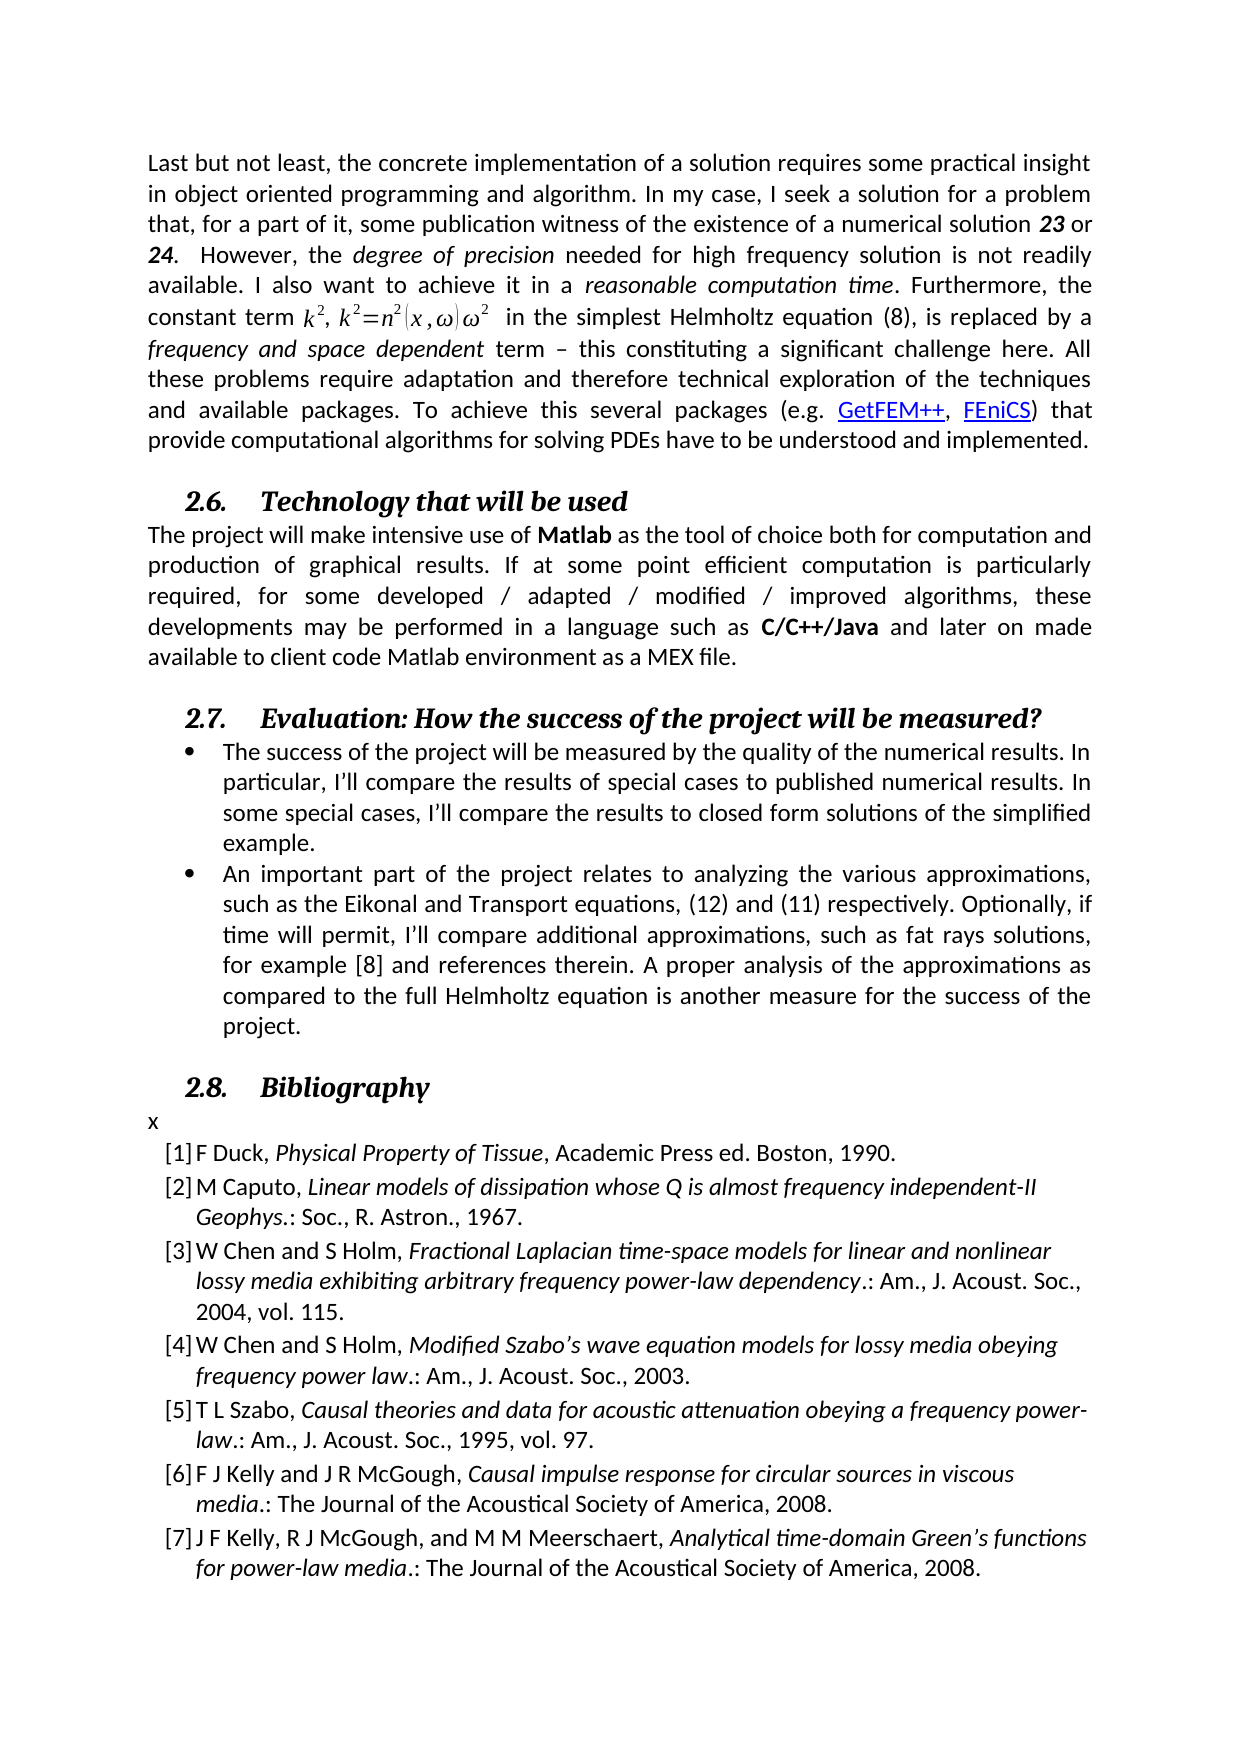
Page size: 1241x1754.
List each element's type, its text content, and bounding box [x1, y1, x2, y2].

table_cell [6] [146, 1456, 194, 1521]
text Last but not least, the concrete implementation of a solution requires some practical insight in object oriented programming and algorithm. In my case, I seek a solution for a problem that, for a part of it, some publication witness of the existence of a numerical solution or . However, the degree of precision needed for high frequency solution is not readily available. I also want to achieve it in a reasonable computation time. Furthermore, the constant term , in the simplest Helmholtz equation (8), is replaced by a frequency and space dependent term – this constituting a significant challenge here. All these problems require adaptation and therefore technical exploration of the techniques and available packages. To achieve this several packages (e.g. GetFEM++, FEniCS) that provide computational algorithms for solving PDEs have to be understood and implemented. [148, 148, 1093, 455]
table_cell [4] [146, 1328, 194, 1392]
table_cell F J Kelly and J R McGough, Causal impulse response for circular sources in viscous media.: The Journal of the Acoustical Society of America, 2008. [194, 1456, 1091, 1521]
table_cell W Chen and S Holm, Fractional Laplacian time-space models for linear and nonlinear lossy media exhibiting arbitrary frequency power-law dependency.: Am., J. Acoust. Soc., 2004, vol. 115. [194, 1233, 1091, 1328]
table_cell M Caputo, Linear models of dissipation whose Q is almost frequency independent-II Geophys.: Soc., R. Astron., 1967. [194, 1169, 1091, 1233]
subtitle Evaluation: How the success of the project will be measured? [185, 702, 1093, 736]
list The success of the project will be measured by the quality of the numerical results. In particular, I’ll compare the results of special cases to published numerical results. In some special cases, I’ll compare the results to closed form solutions of the simplified example. [185, 736, 1093, 858]
subtitle Bibliography [185, 1071, 1093, 1105]
subtitle Technology that will be used [185, 486, 1093, 519]
text The project will make intensive use of Matlab as the tool of choice both for computation and production of graphical results. If at some point efficient computation is particularly required, for some developed / adapted / modified / improved algorithms, these developments may be performed in a language such as C/C++/Java and later on made available to client code Matlab environment as a MEX file. [148, 519, 1093, 672]
table_cell [3] [146, 1233, 194, 1328]
table_cell T L Szabo, Causal theories and data for acoustic attenuation obeying a frequency power-law.: Am., J. Acoust. Soc., 1995, vol. 97. [194, 1392, 1091, 1456]
table_header F Duck, Physical Property of Tissue, Academic Press ed. Boston, 1990. [194, 1136, 1091, 1169]
list An important part of the project relates to analyzing the various approximations, such as the Eikonal and Transport equations, (12) and (11) respectively. Optionally, if time will permit, I’ll compare additional approximations, such as fat rays solutions, for example [8] and references therein. A proper analysis of the approximations as compared to the full Helmholtz equation is another measure for the success of the project. [185, 858, 1093, 1041]
table_cell [5] [146, 1392, 194, 1456]
table_cell J F Kelly, R J McGough, and M M Meerschaert, Analytical time-domain Green’s functions for power-law media.: The Journal of the Acoustical Society of America, 2008. [194, 1521, 1091, 1585]
table_cell [2] [146, 1169, 194, 1233]
text x [148, 1105, 1093, 1136]
table_cell W Chen and S Holm, Modified Szabo’s wave equation models for lossy media obeying frequency power law.: Am., J. Acoust. Soc., 2003. [194, 1328, 1091, 1392]
table_header [1] [146, 1136, 194, 1169]
table_cell [7] [146, 1521, 194, 1585]
